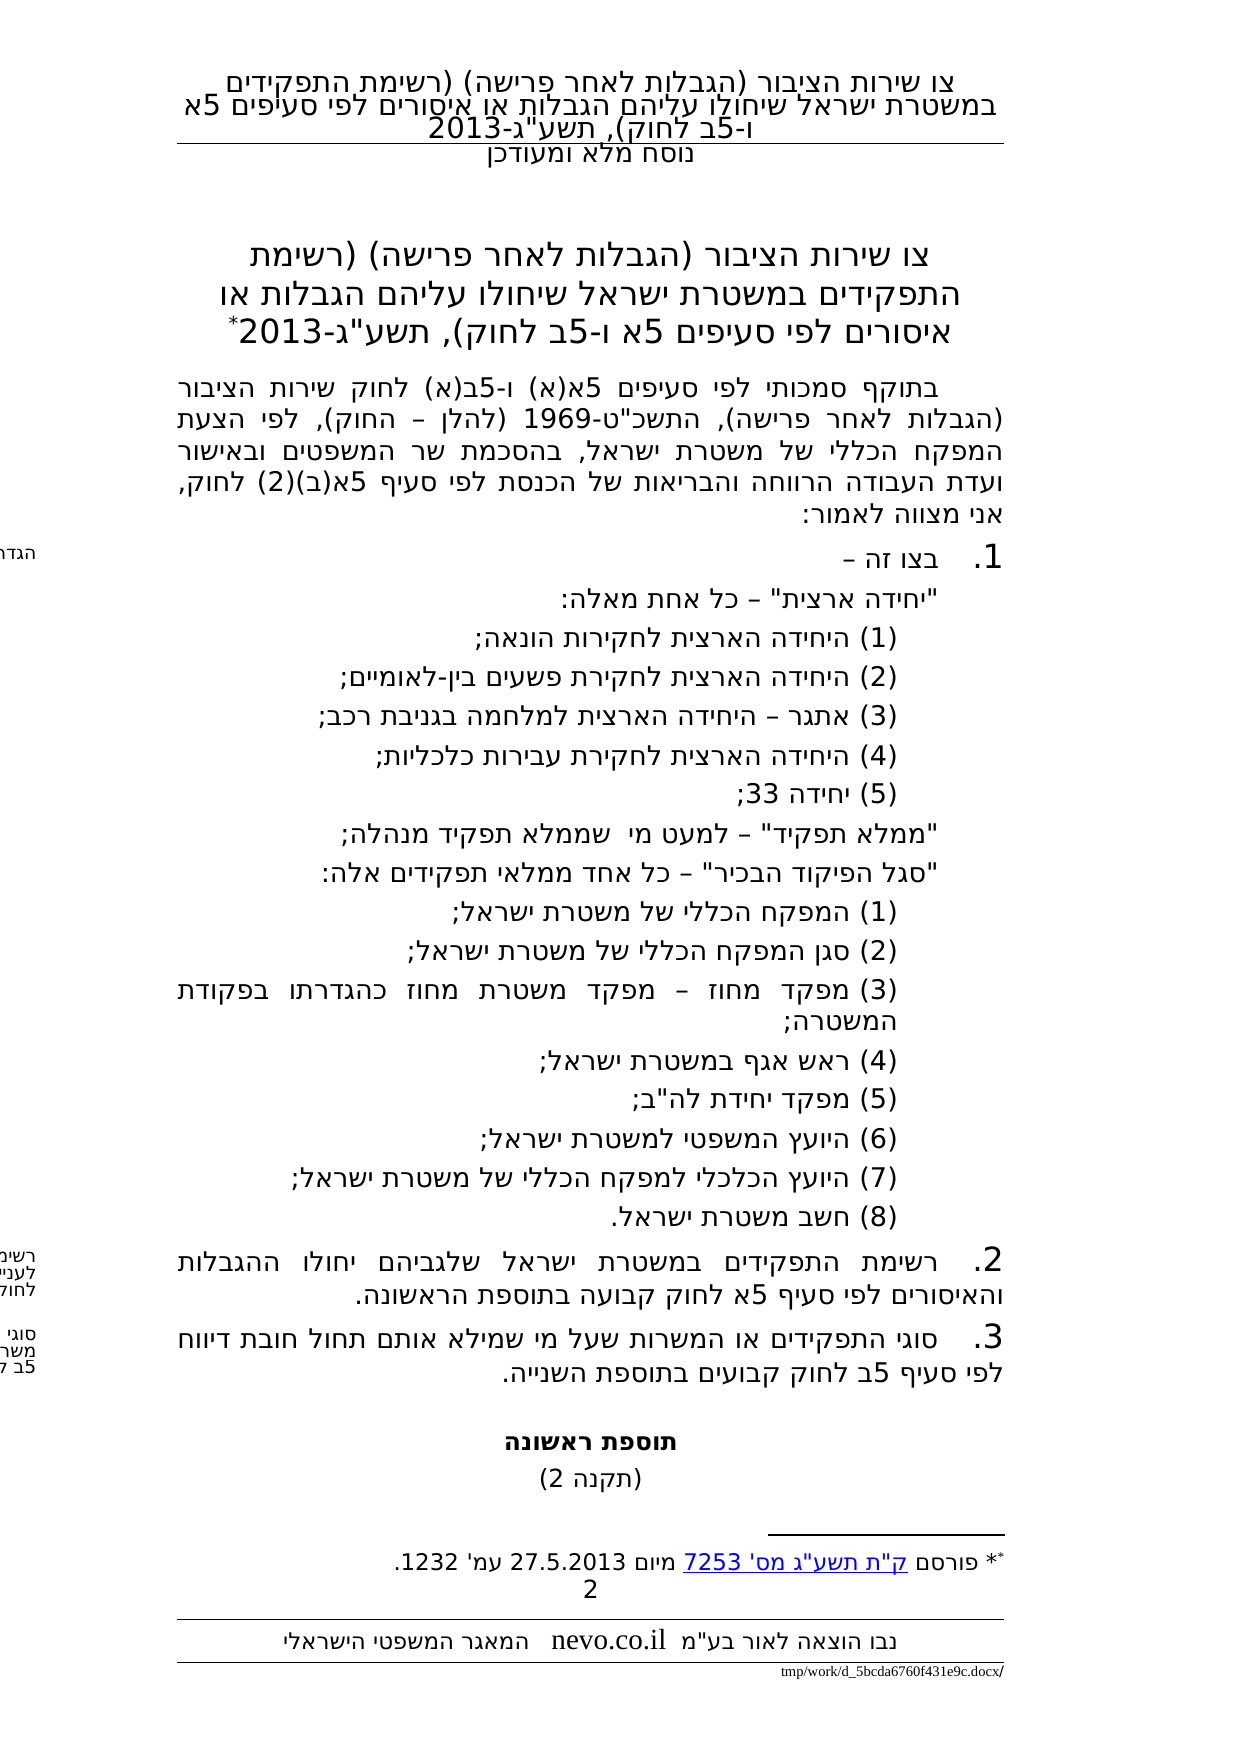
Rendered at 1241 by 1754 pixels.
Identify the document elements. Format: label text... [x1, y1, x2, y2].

text "סגל הפיקוד הבכיר" – כל אחד ממלאי תפקידים אלה: [177, 857, 1004, 888]
text צו שירות הציבור (הגבלות לאחר פרישה) (רשימת התפקידים במשטרת ישראל שיחולו עליהם הגבלות או איסורים לפי סעיפים 5א ו-5ב לחוק), תשע"ג-2013* [177, 235, 1004, 352]
text בתוקף סמכותי לפי סעיפים 5א(א) ו-5ב(א) לחוק שירות הציבור (הגבלות לאחר פרישה), התשכ"ט-1969 (להלן – החוק), לפי הצעת המפקח הכללי של משטרת ישראל, בהסכמת שר המשפטים ובאישור ועדת העבודה הרווחה והבריאות של הכנסת לפי סעיף 5א(ב)(2) לחוק, אני מצווה לאמור: [177, 372, 1004, 530]
text (5) מפקד יחידת לה"ב; [177, 1084, 898, 1115]
text (4) ראש אגף במשטרת ישראל; [177, 1045, 898, 1076]
text (4) היחידה הארצית לחקירת עבירות כלכליות; [177, 740, 898, 771]
text 3. סוגי התפקידים או המשרות שעל מי שמילא אותם תחול חובת דיווח לפי סעיף 5ב לחוק קבועים בתוספת השנייה. [177, 1318, 1004, 1388]
text (1) המפקח הכללי של משטרת ישראל; [177, 896, 898, 928]
text (7) היועץ הכלכלי למפקח הכללי של משטרת ישראל; [177, 1162, 898, 1193]
text (5) יחידה 33; [177, 779, 898, 810]
text (3) אתגר – היחידה הארצית למלחמה בגניבת רכב; [177, 701, 898, 732]
text (3) מפקד מחוז – מפקד משטרת מחוז כהגדרתו בפקודת המשטרה; [177, 974, 898, 1037]
text "יחידה ארצית" – כל אחת מאלה: [177, 583, 1004, 615]
text (6) היועץ המשפטי למשטרת ישראל; [177, 1123, 898, 1154]
text (8) חשב משטרת ישראל. [177, 1201, 898, 1233]
text (2) סגן המפקח הכללי של משטרת ישראל; [177, 935, 898, 967]
text 2. רשימת התפקידים במשטרת ישראל שלגביהם יחולו ההגבלות והאיסורים לפי סעיף 5א לחוק קבועה בתוספת הראשונה. [177, 1240, 1004, 1311]
text (תקנה 2) [177, 1464, 1004, 1493]
text (2) היחידה הארצית לחקירת פשעים בין-לאומיים; [177, 662, 898, 693]
text "ממלא תפקיד" – למעט מי שממלא תפקיד מנהלה; [177, 818, 1004, 849]
text (1) היחידה הארצית לחקירות הונאה; [177, 623, 898, 654]
text 1. בצו זה – [177, 537, 1004, 576]
text תוספת ראשונה [177, 1427, 1004, 1457]
